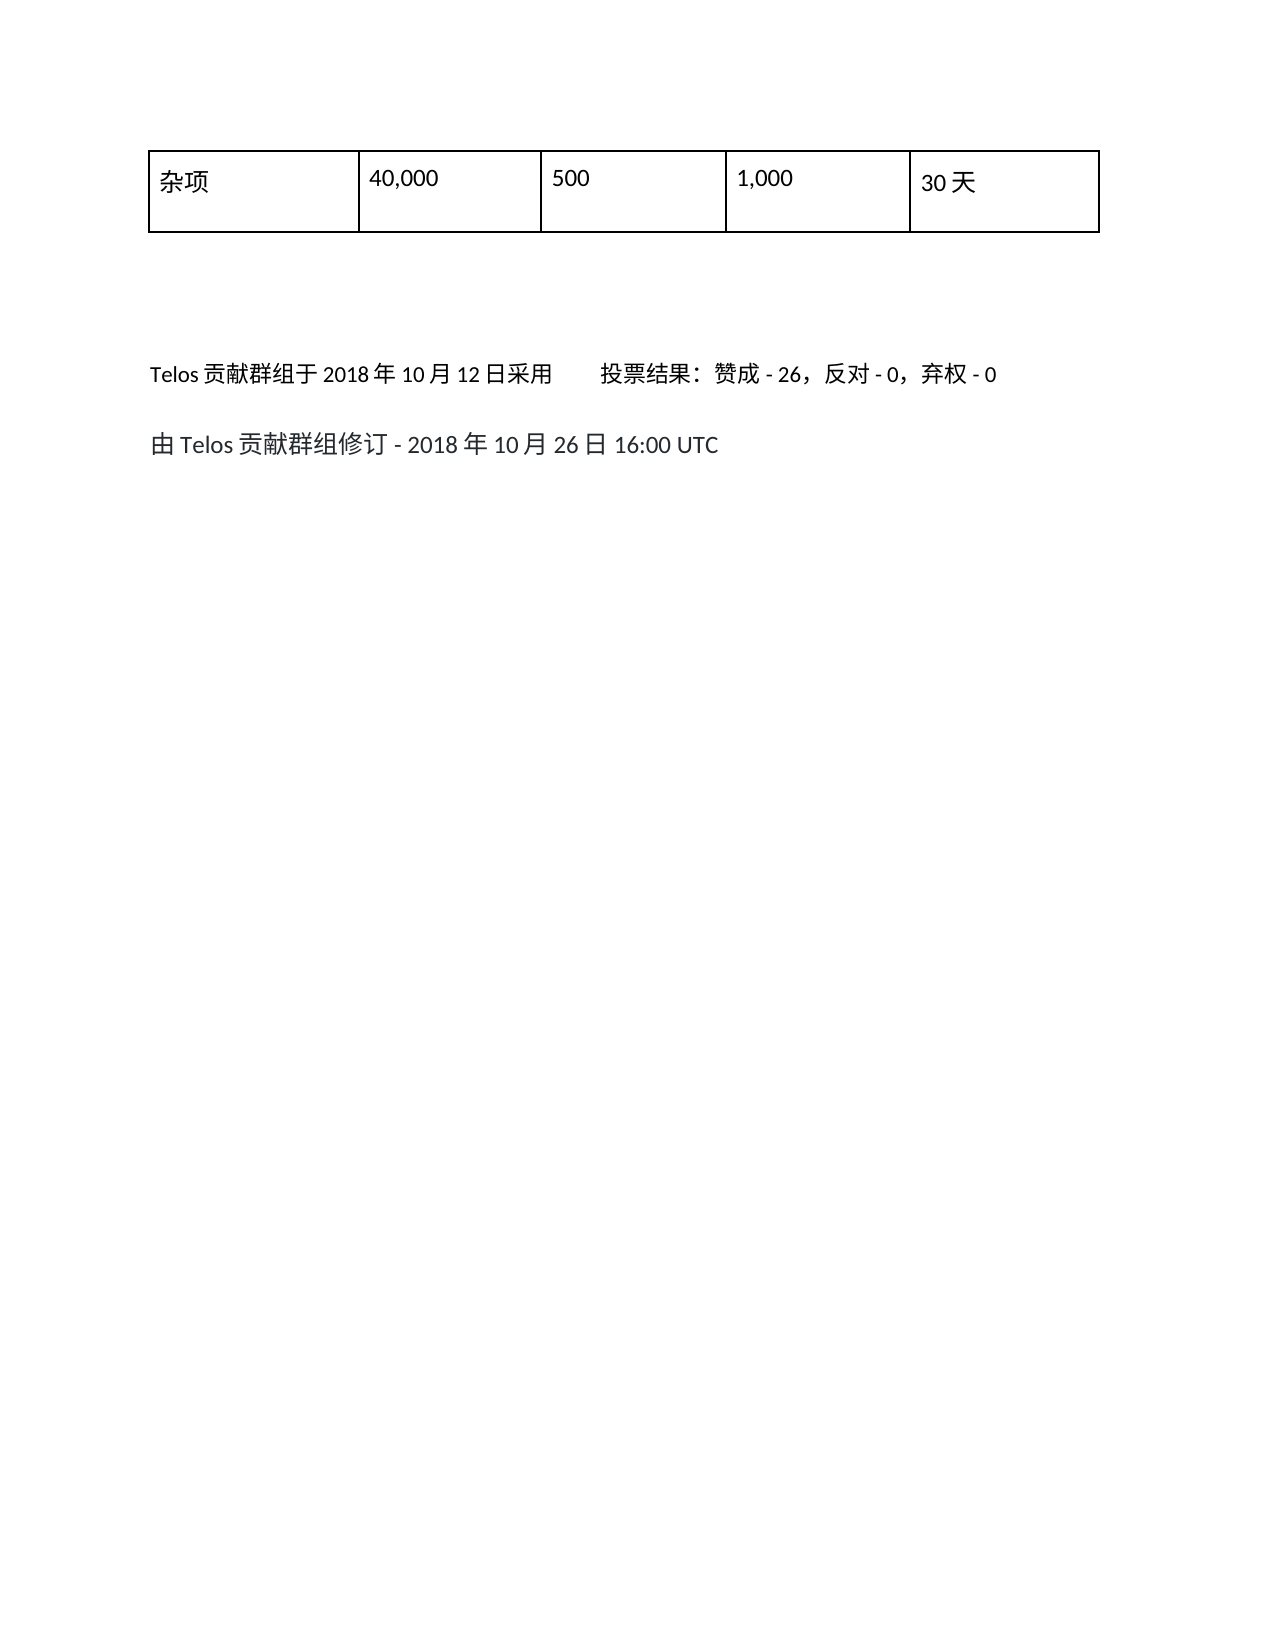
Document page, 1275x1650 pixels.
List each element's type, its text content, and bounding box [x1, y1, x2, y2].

text 由Telos贡献群组修订 - 2018年10月26日16:00 UTC [150, 424, 1125, 460]
text Telos贡献群组于2018年10月12日采用 投票结果：赞成 - 26，反对 - 0，弃权 - 0 [150, 355, 1125, 389]
table_cell 1,000 [727, 152, 909, 231]
table_cell 40,000 [360, 152, 540, 231]
table_cell 杂项 [150, 152, 358, 231]
table_cell 30天 [911, 152, 1098, 231]
table_cell 500 [542, 152, 725, 231]
